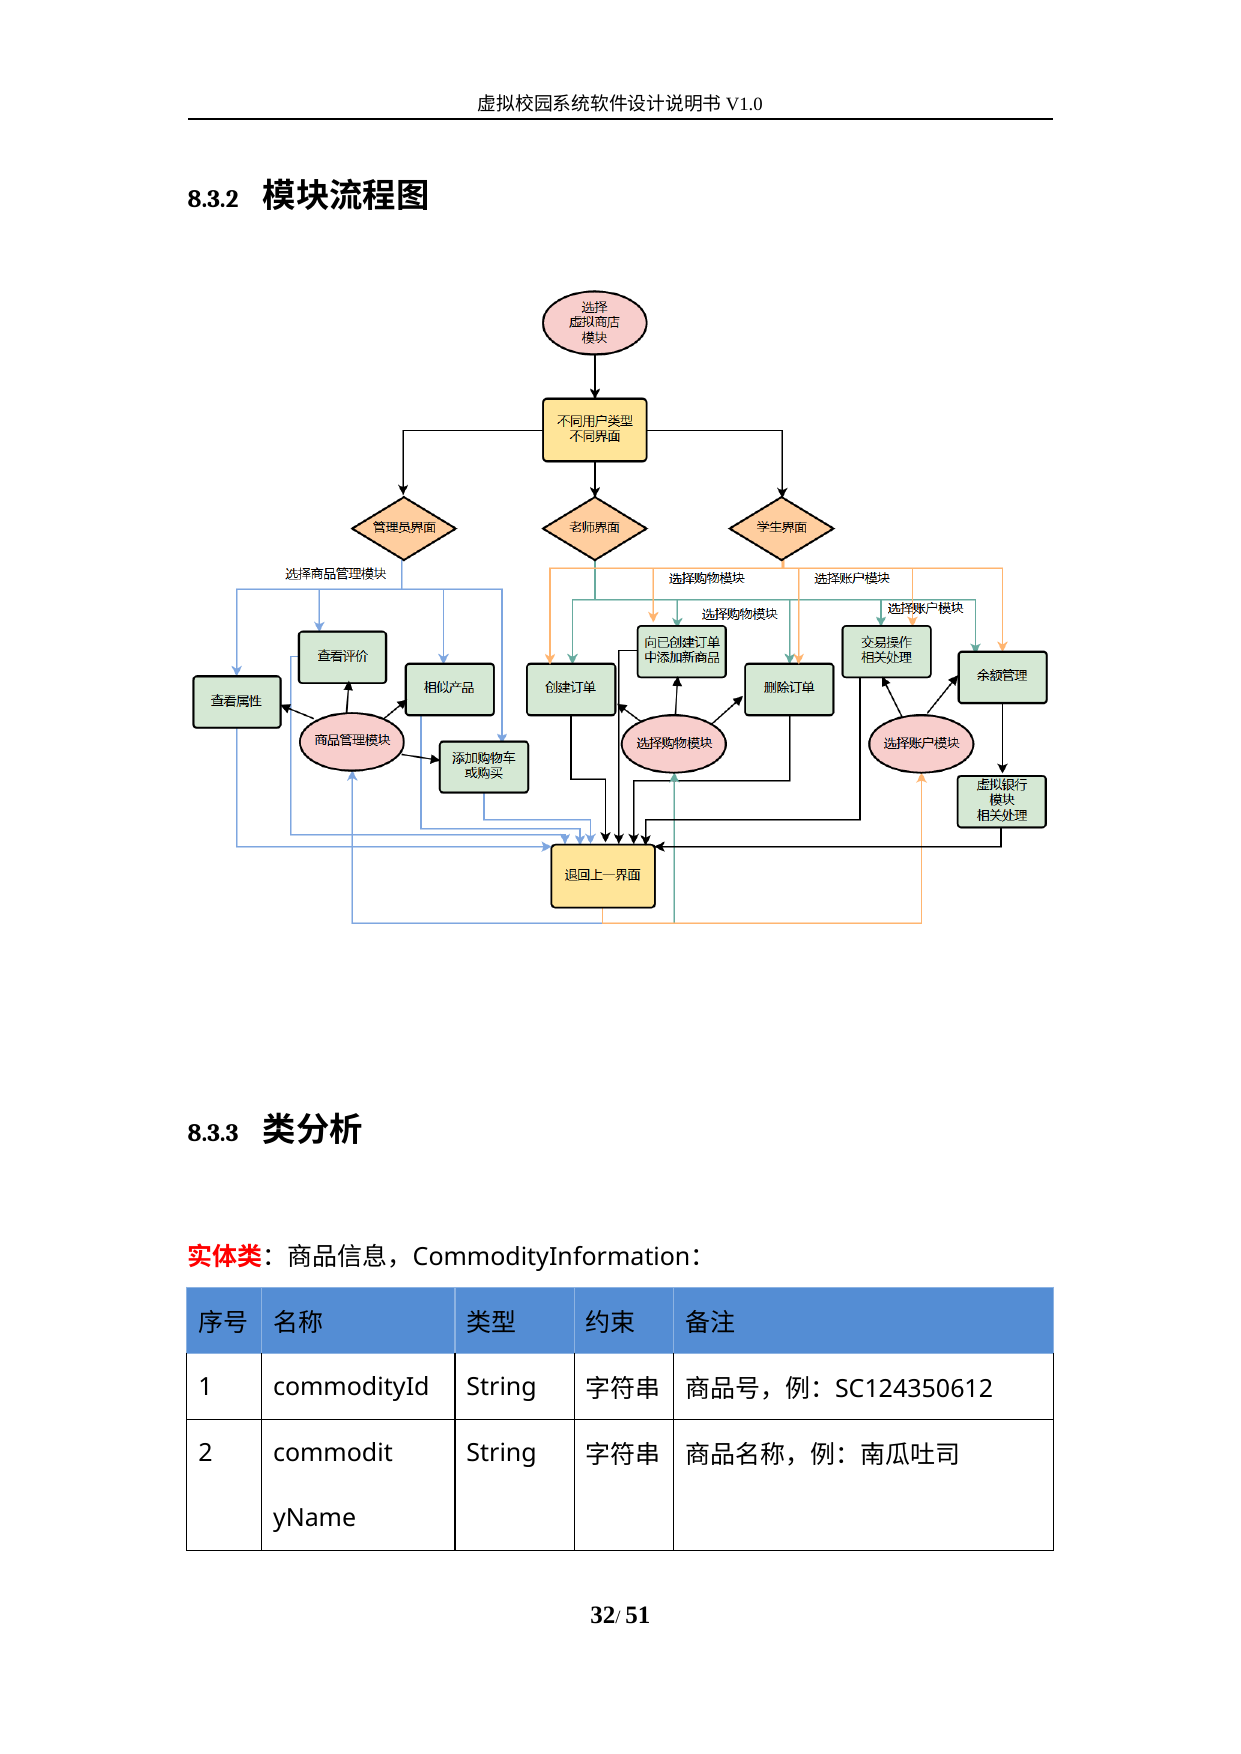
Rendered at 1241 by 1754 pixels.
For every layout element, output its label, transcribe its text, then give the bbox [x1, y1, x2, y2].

table_cell commodityId [262, 1354, 454, 1419]
table_cell String [456, 1420, 574, 1550]
table_header 名称 [262, 1288, 454, 1353]
picture [187, 287, 1053, 928]
table_cell 2 [187, 1420, 261, 1550]
subtitle 类分析 [187, 1094, 1053, 1159]
table_header 约束 [575, 1288, 673, 1353]
table_cell 商品名称，例：南瓜吐司 [674, 1420, 1053, 1550]
table_cell 商品号，例：SC124350612 [674, 1354, 1053, 1419]
table_cell 1 [187, 1354, 261, 1419]
subtitle 模块流程图 [187, 160, 1053, 225]
table_header 类型 [456, 1288, 574, 1353]
table_cell String [456, 1354, 574, 1419]
table_header 序号 [187, 1288, 261, 1353]
table_header 备注 [674, 1288, 1053, 1353]
table_cell 字符串 [575, 1354, 673, 1419]
table_cell 字符串 [575, 1420, 673, 1550]
text 实体类：商品信息，CommodityInformation： [187, 1222, 1053, 1287]
table_cell commodityName [262, 1420, 454, 1550]
